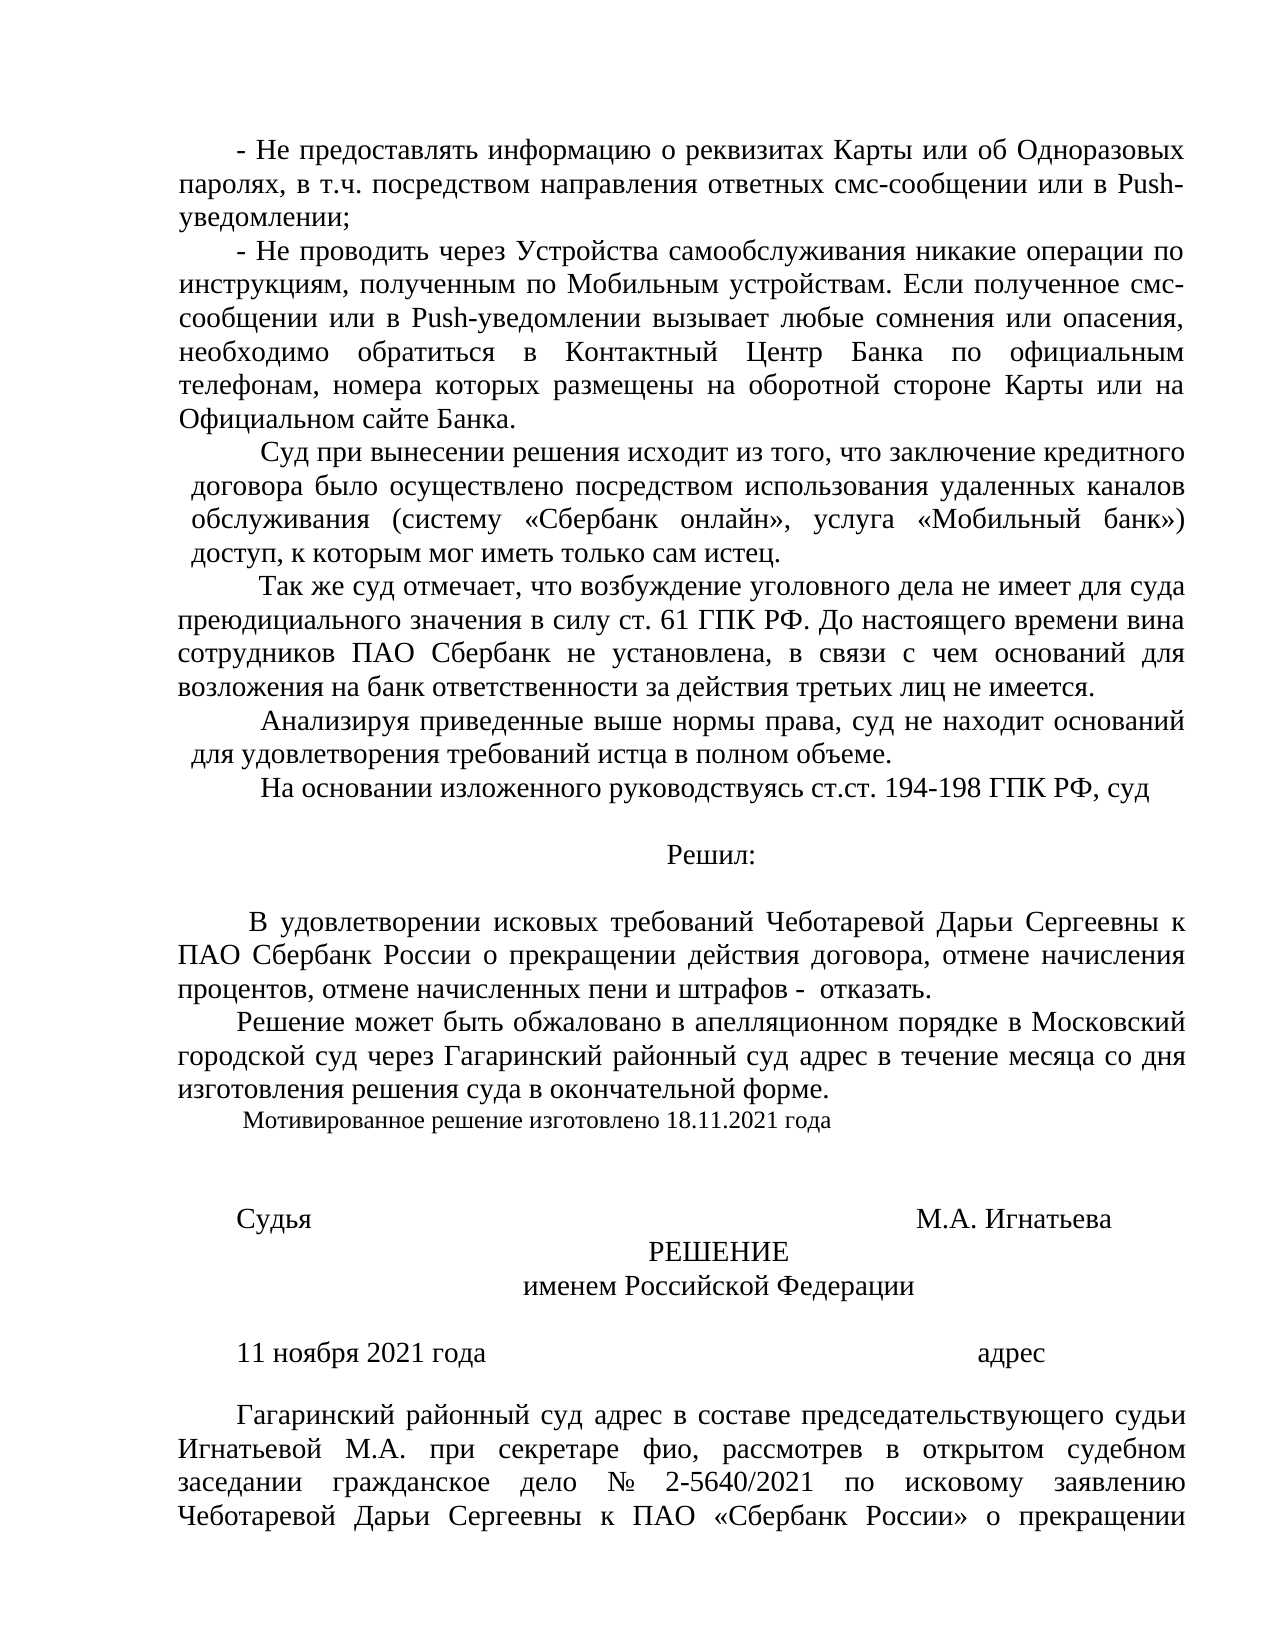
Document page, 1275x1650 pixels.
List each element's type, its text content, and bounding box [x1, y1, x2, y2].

text В удовлетворении исковых требований Чеботаревой Дарьи Сергеевны к ПАО Сбербанк России о прекращении действия договора, отмене начисления процентов, отмене начисленных пени и штрафов - отказать. [177, 904, 1186, 1004]
text 11 ноября 2021 года адрес [177, 1335, 1186, 1369]
text - Не предоставлять информацию о реквизитах Карты или об Одноразовых паролях, в т.ч. посредством направления ответных смс-сообщении или в Push-уведомлении; [179, 132, 1185, 233]
text Так же суд отмечает, что возбуждение уголовного дела не имеет для суда преюдициального значения в силу ст. 61 ГПК РФ. До настоящего времени вина сотрудников ПАО Сбербанк не установлена, в связи с чем оснований для возложения на банк ответственности за действия третьих лиц не имеется. [177, 568, 1186, 703]
text Мотивированное решение изготовлено 18.11.2021 года [177, 1105, 1186, 1134]
text Решение может быть обжаловано в апелляционном порядке в Московский городской суд через Гагаринский районный суд адрес в течение месяца со дня изготовления решения суда в окончательной форме. [177, 1004, 1186, 1105]
text Решил: [177, 837, 1186, 870]
text РЕШЕНИЕ [177, 1234, 1186, 1268]
text Анализируя приведенные выше нормы права, суд не находит оснований для удовлетворения требований истца в полном объеме. [191, 703, 1186, 770]
text Суд при вынесении решения исходит из того, что заключение кредитного договора было осуществлено посредством использования удаленных каналов обслуживания (систему «Сбербанк онлайн», услуга «Мобильный банк») доступ, к которым мог иметь только сам истец. [191, 434, 1186, 568]
text Судья М.А. Игнатьева [177, 1201, 1186, 1234]
text - Не проводить через Устройства самообслуживания никакие операции по инструкциям, полученным по Мобильным устройствам. Если полученное смс-сообщении или в Push-уведомлении вызывает любые сомнения или опасения, необходимо обратиться в Контактный Центр Банка по официальным телефонам, номера которых размещены на оборотной стороне Карты или на Официальном сайте Банка. [179, 233, 1185, 434]
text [177, 1397, 1186, 1532]
text именем Российской Федерации [177, 1268, 1186, 1302]
text На основании изложенного руководствуясь ст.ст. 194-198 ГПК РФ, суд [191, 770, 1186, 803]
